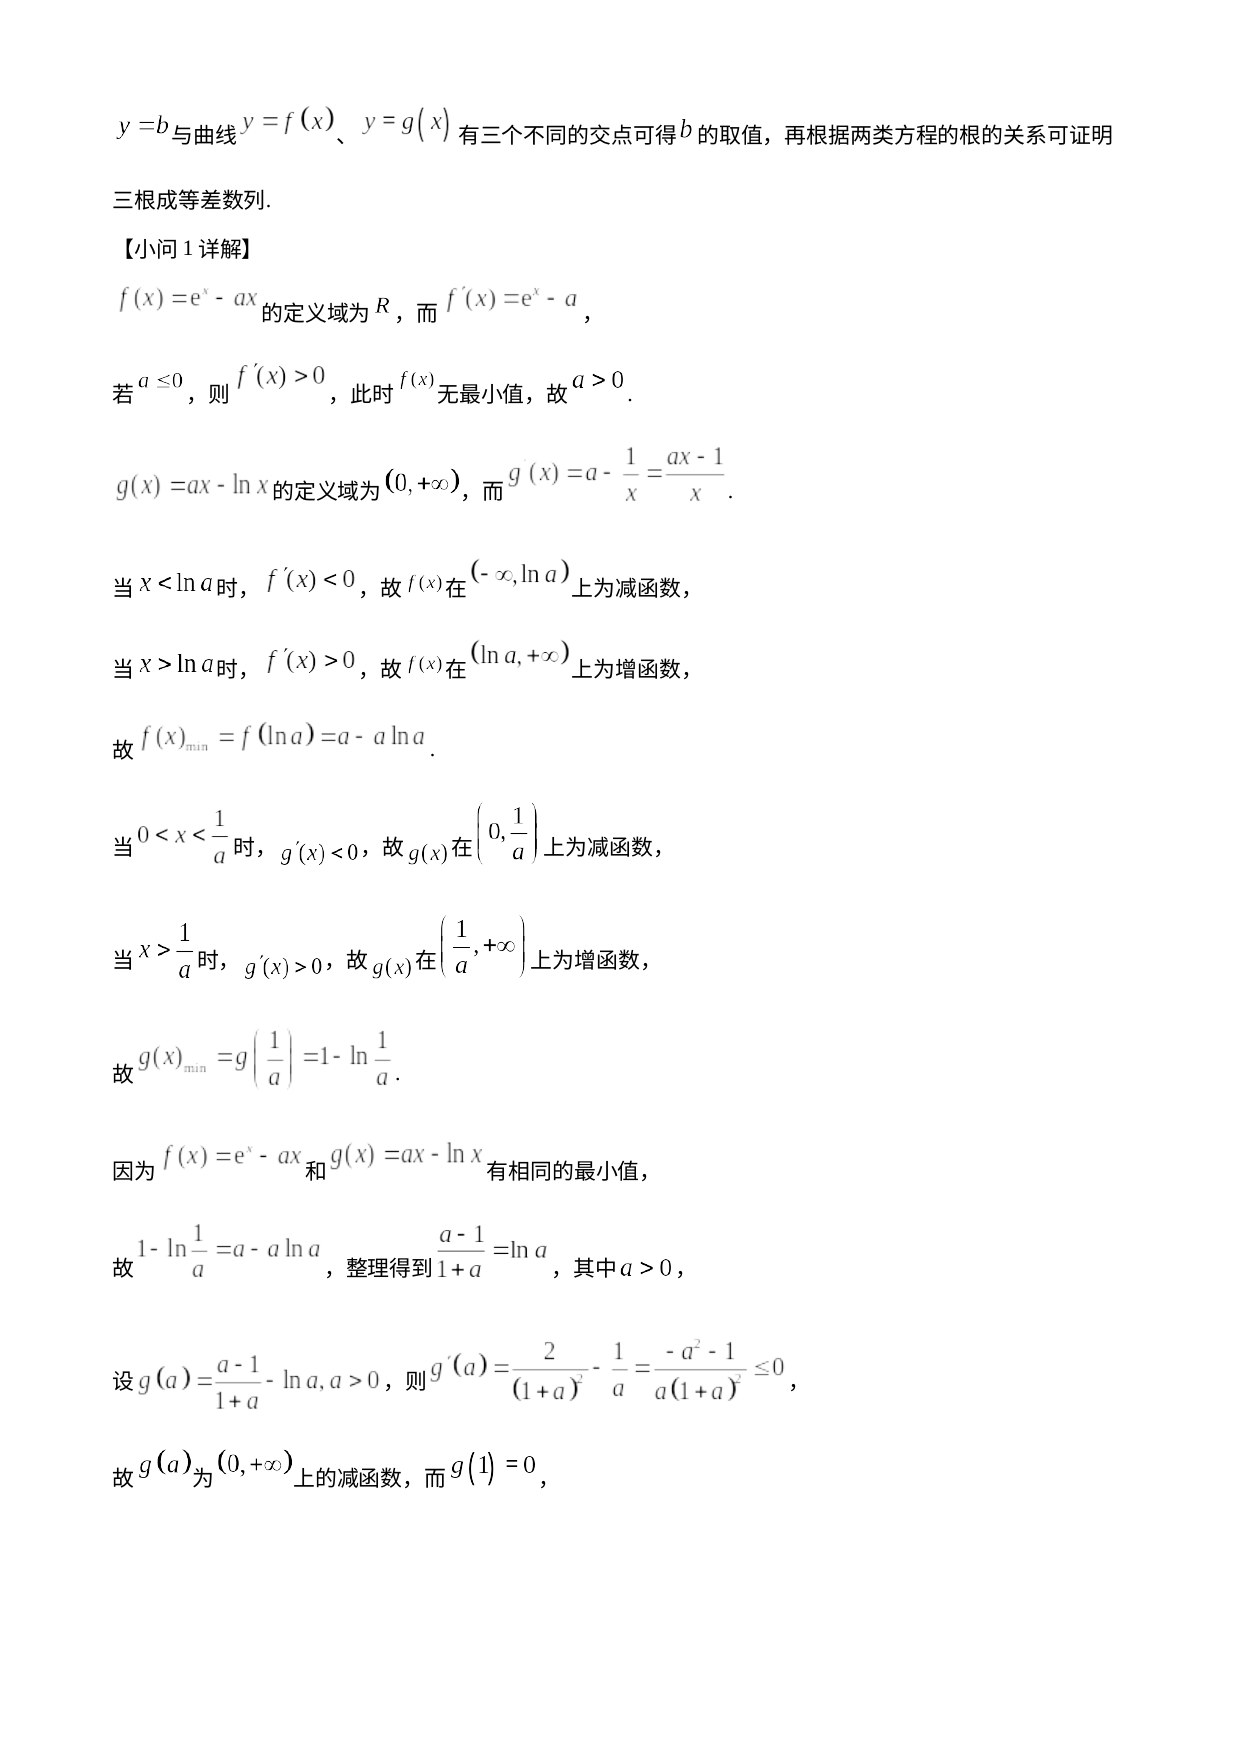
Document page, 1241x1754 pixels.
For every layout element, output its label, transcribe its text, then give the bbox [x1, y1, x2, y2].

text 【小问1详解】 [112, 231, 1128, 264]
text 设，则， [112, 1331, 1128, 1429]
text 故. [112, 1024, 1128, 1121]
text 的定义域为，而， [112, 280, 1128, 345]
text 故，整理得到，其中， [112, 1218, 1128, 1316]
text 当时，，故在上为减函数， [112, 555, 1128, 620]
text 故为上的减函数，而， [112, 1445, 1128, 1510]
text 的定义域为，而. [112, 441, 1128, 539]
text 当时，，故在上为增函数， [112, 911, 1128, 1008]
text 因为和有相同的最小值， [112, 1137, 1128, 1202]
text 若，则，此时无最小值，故. [112, 361, 1128, 426]
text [112, 102, 1128, 216]
text 故. [112, 716, 1128, 781]
text 当时，，故在上为减函数， [112, 797, 1128, 895]
text 当时，，故在上为增函数， [112, 636, 1128, 701]
